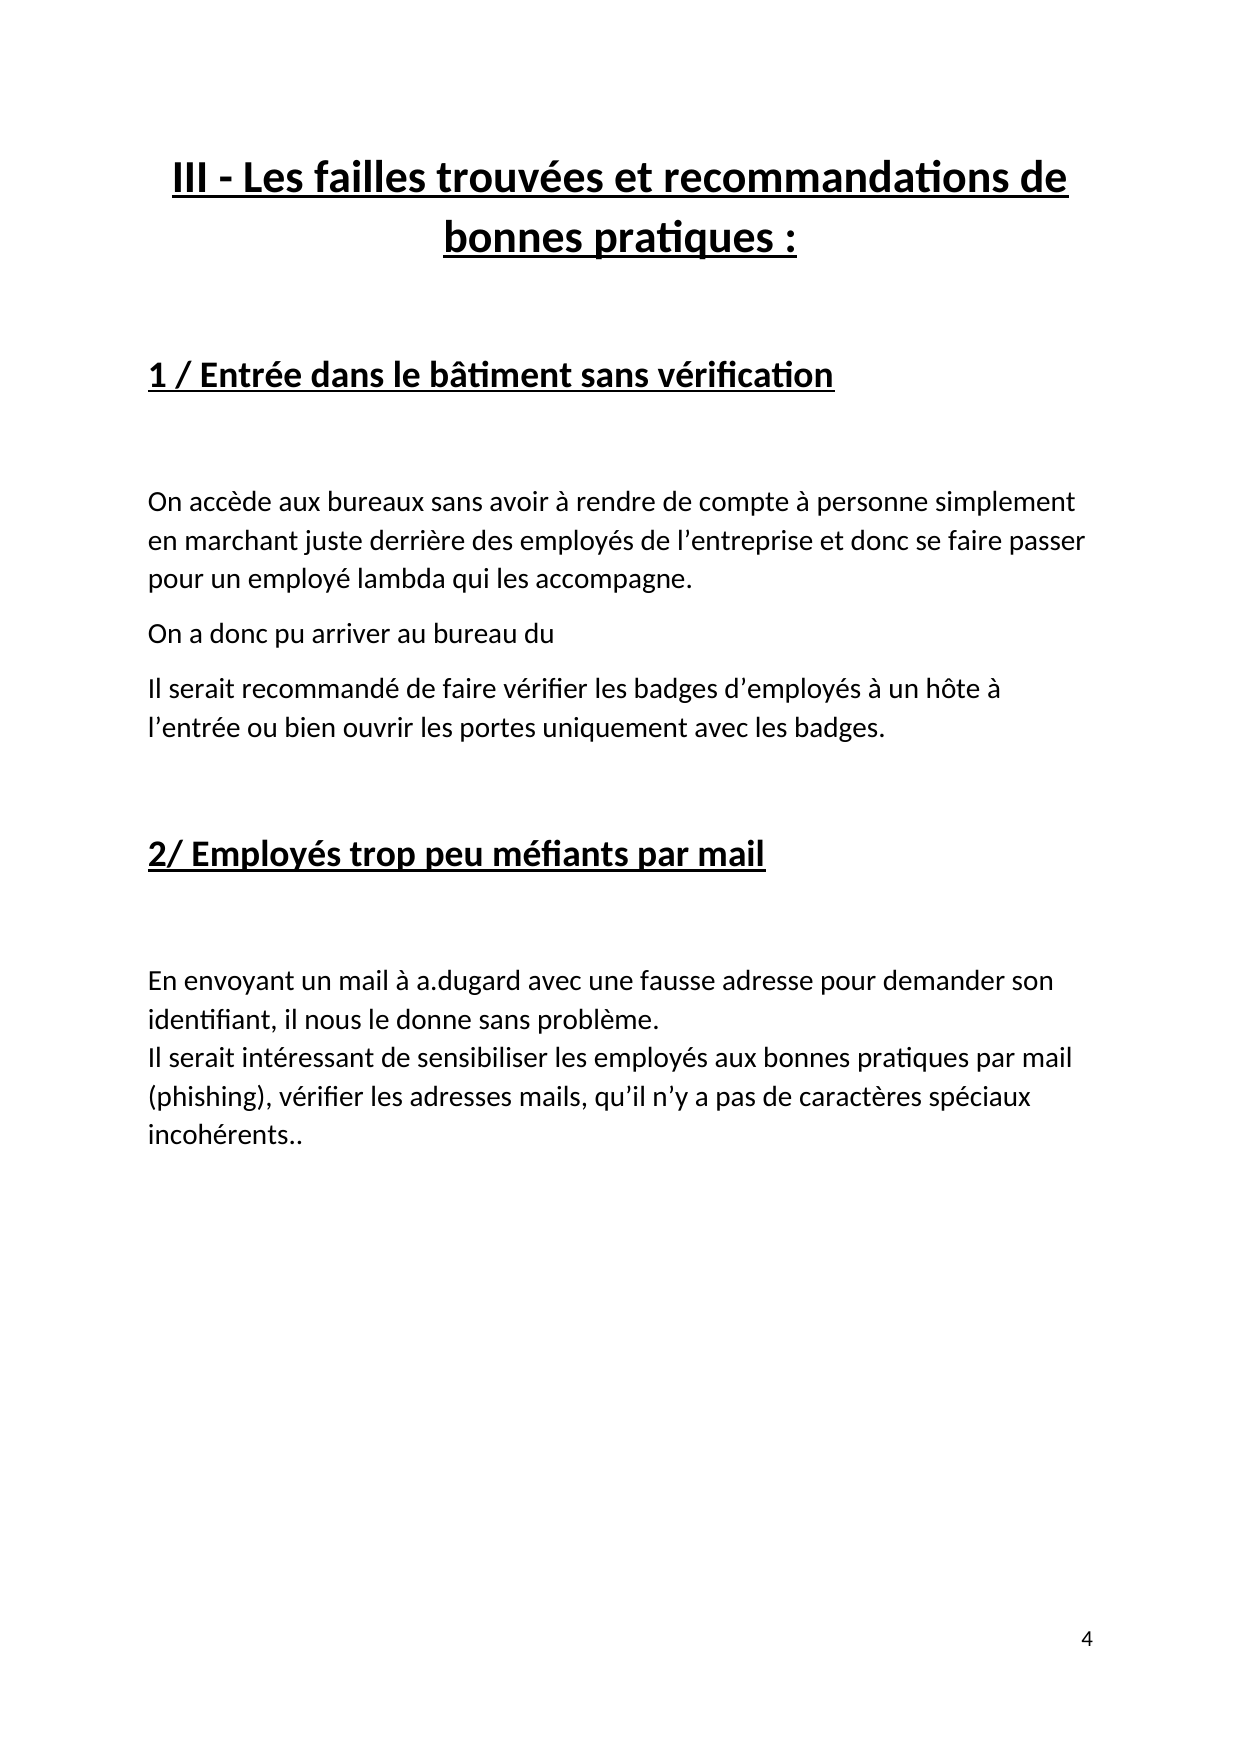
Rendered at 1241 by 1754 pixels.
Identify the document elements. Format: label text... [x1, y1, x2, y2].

text Il serait recommandé de faire vérifier les badges d’employés à un hôte à l’entrée ou bien ouvrir les portes uniquement avec les badges. [148, 670, 1093, 744]
text On accède aux bureaux sans avoir à rendre de compte à personne simplement en marchant juste derrière des employés de l’entreprise et donc se faire passer pour un employé lambda qui les accompagne. [148, 483, 1093, 596]
text On a donc pu arriver au bureau du [148, 615, 1093, 651]
text 2/ Employés trop peu méfiants par mail [148, 830, 1093, 876]
text III - Les failles trouvées et recommandations de bonnes pratiques : [148, 148, 1093, 264]
text 1 / Entrée dans le bâtiment sans vérification [148, 351, 1093, 397]
text En envoyant un mail à a.dugard avec une fausse adresse pour demander son identifiant, il nous le donne sans problème. Il serait intéressant de sensibiliser les employés aux bonnes pratiques par mail (phishing), vérifier les adresses mails, qu’il n’y a pas de caractères spéciaux incohérents.. [148, 962, 1093, 1152]
